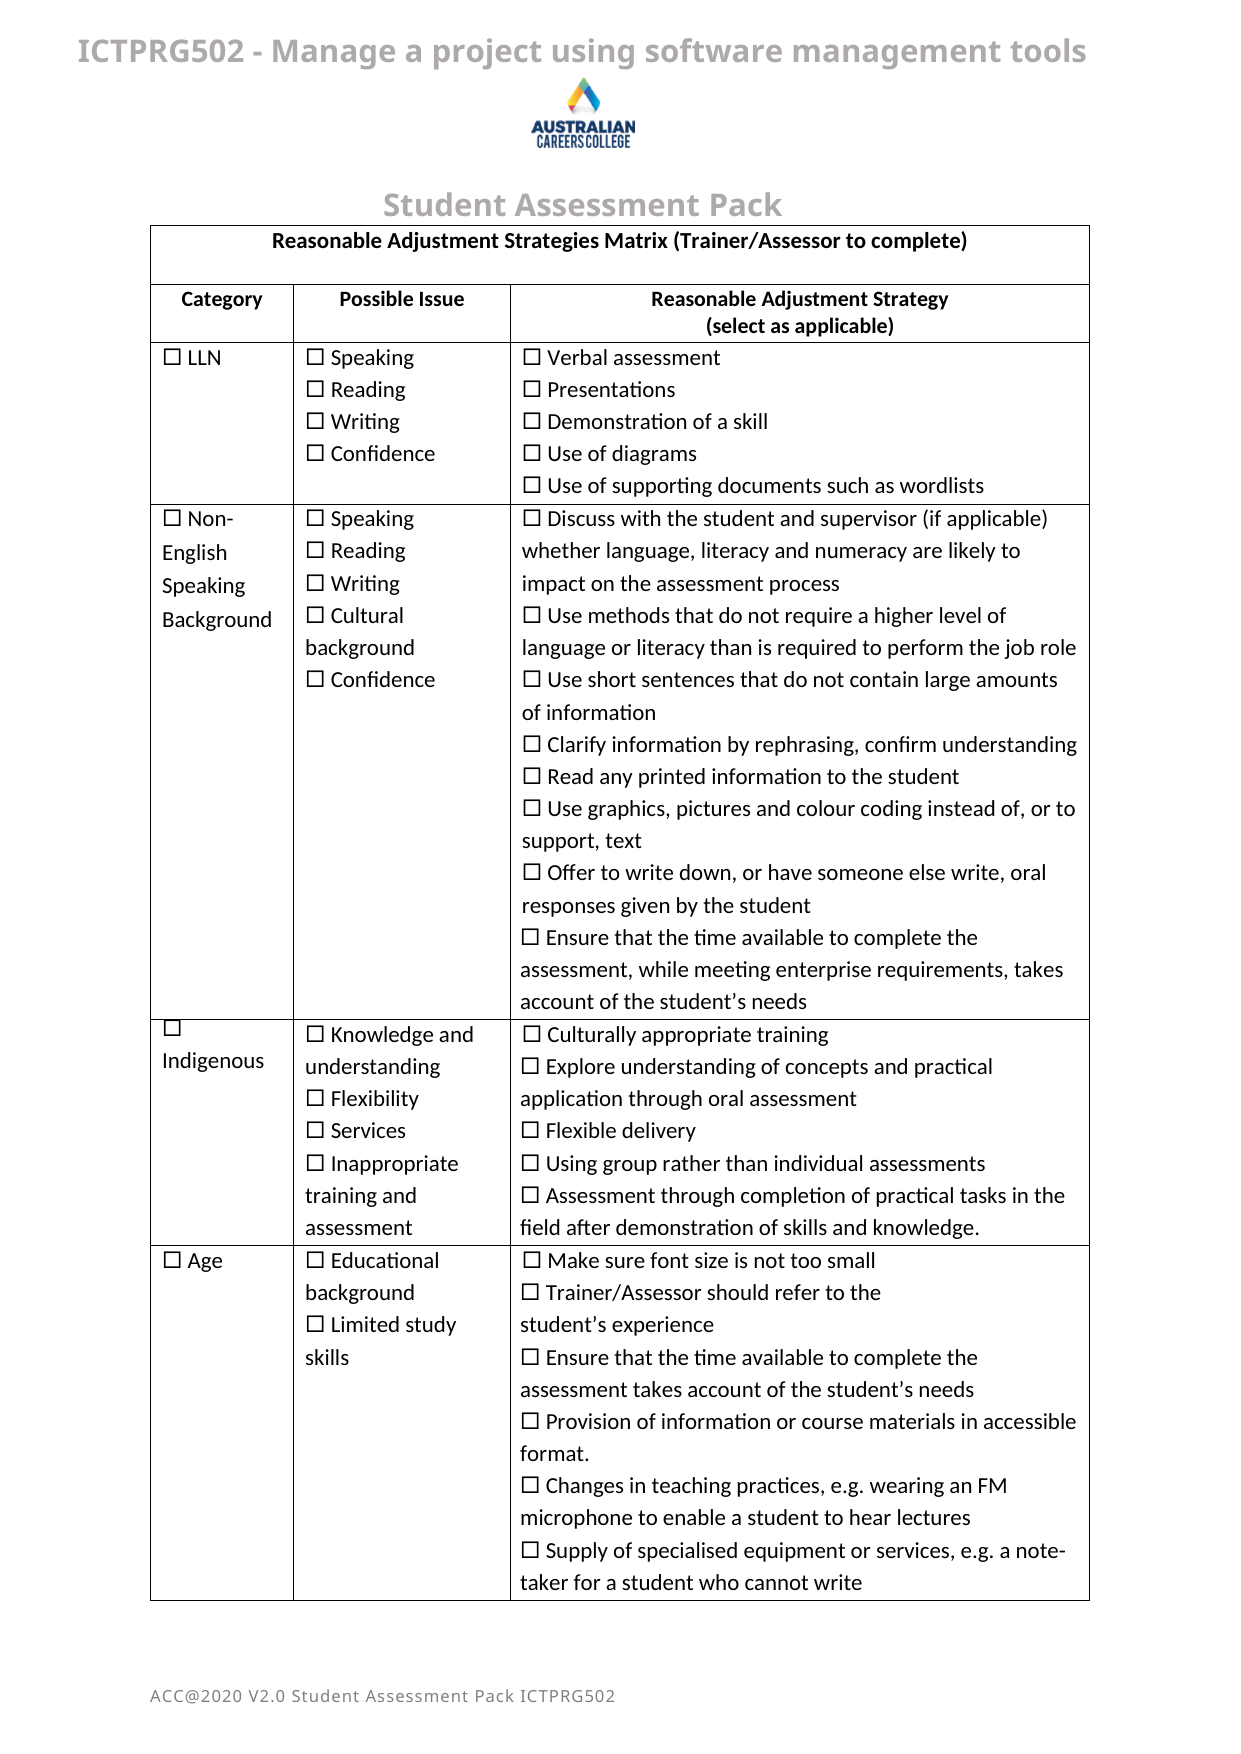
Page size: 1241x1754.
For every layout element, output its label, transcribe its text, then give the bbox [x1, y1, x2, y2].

table_cell Non-English Speaking Background [151, 505, 293, 1019]
table_cell Verbal assessment Presentations Demonstration of a skill Use of diagrams Use of supporting documents such as wordlists [511, 343, 1089, 503]
table_header Reasonable Adjustment Strategies Matrix (Trainer/Assessor to complete) [151, 226, 1089, 284]
table_cell Culturally appropriate training Explore understanding of concepts and practical application through oral assessment Flexible delivery Using group rather than individual assessments Assessment through completion of practical tasks in the field after demonstration of skills and knowledge. [511, 1020, 1089, 1245]
table_cell Age [151, 1246, 293, 1600]
table_cell Speaking Reading Writing Cultural background Confidence [294, 505, 510, 1019]
table_cell Reasonable Adjustment Strategy (select as applicable) [511, 285, 1089, 342]
picture [526, 71, 639, 154]
table_cell Indigenous [151, 1020, 293, 1245]
table_cell Category [151, 285, 293, 342]
table_cell Possible Issue [294, 285, 510, 342]
table_cell Discuss with the student and supervisor (if applicable) whether language, literacy and numeracy are likely to impact on the assessment process Use methods that do not require a higher level of language or literacy than is required to perform the job role Use short sentences that do not contain large amounts of information Clarify information by rephrasing, confirm understanding Read any printed information to the student Use graphics, pictures and colour coding instead of, or to support, text Offer to write down, or have someone else write, oral responses given by the student Ensure that the time available to complete the assessment, while meeting enterprise requirements, takes account of the student’s needs [511, 505, 1089, 1019]
table_cell Educational background Limited study skills [294, 1246, 510, 1600]
table_cell LLN [151, 343, 293, 503]
table_cell Speaking Reading Writing Confidence [294, 343, 510, 503]
table_cell Knowledge and understanding Flexibility Services Inappropriate training and assessment [294, 1020, 510, 1245]
